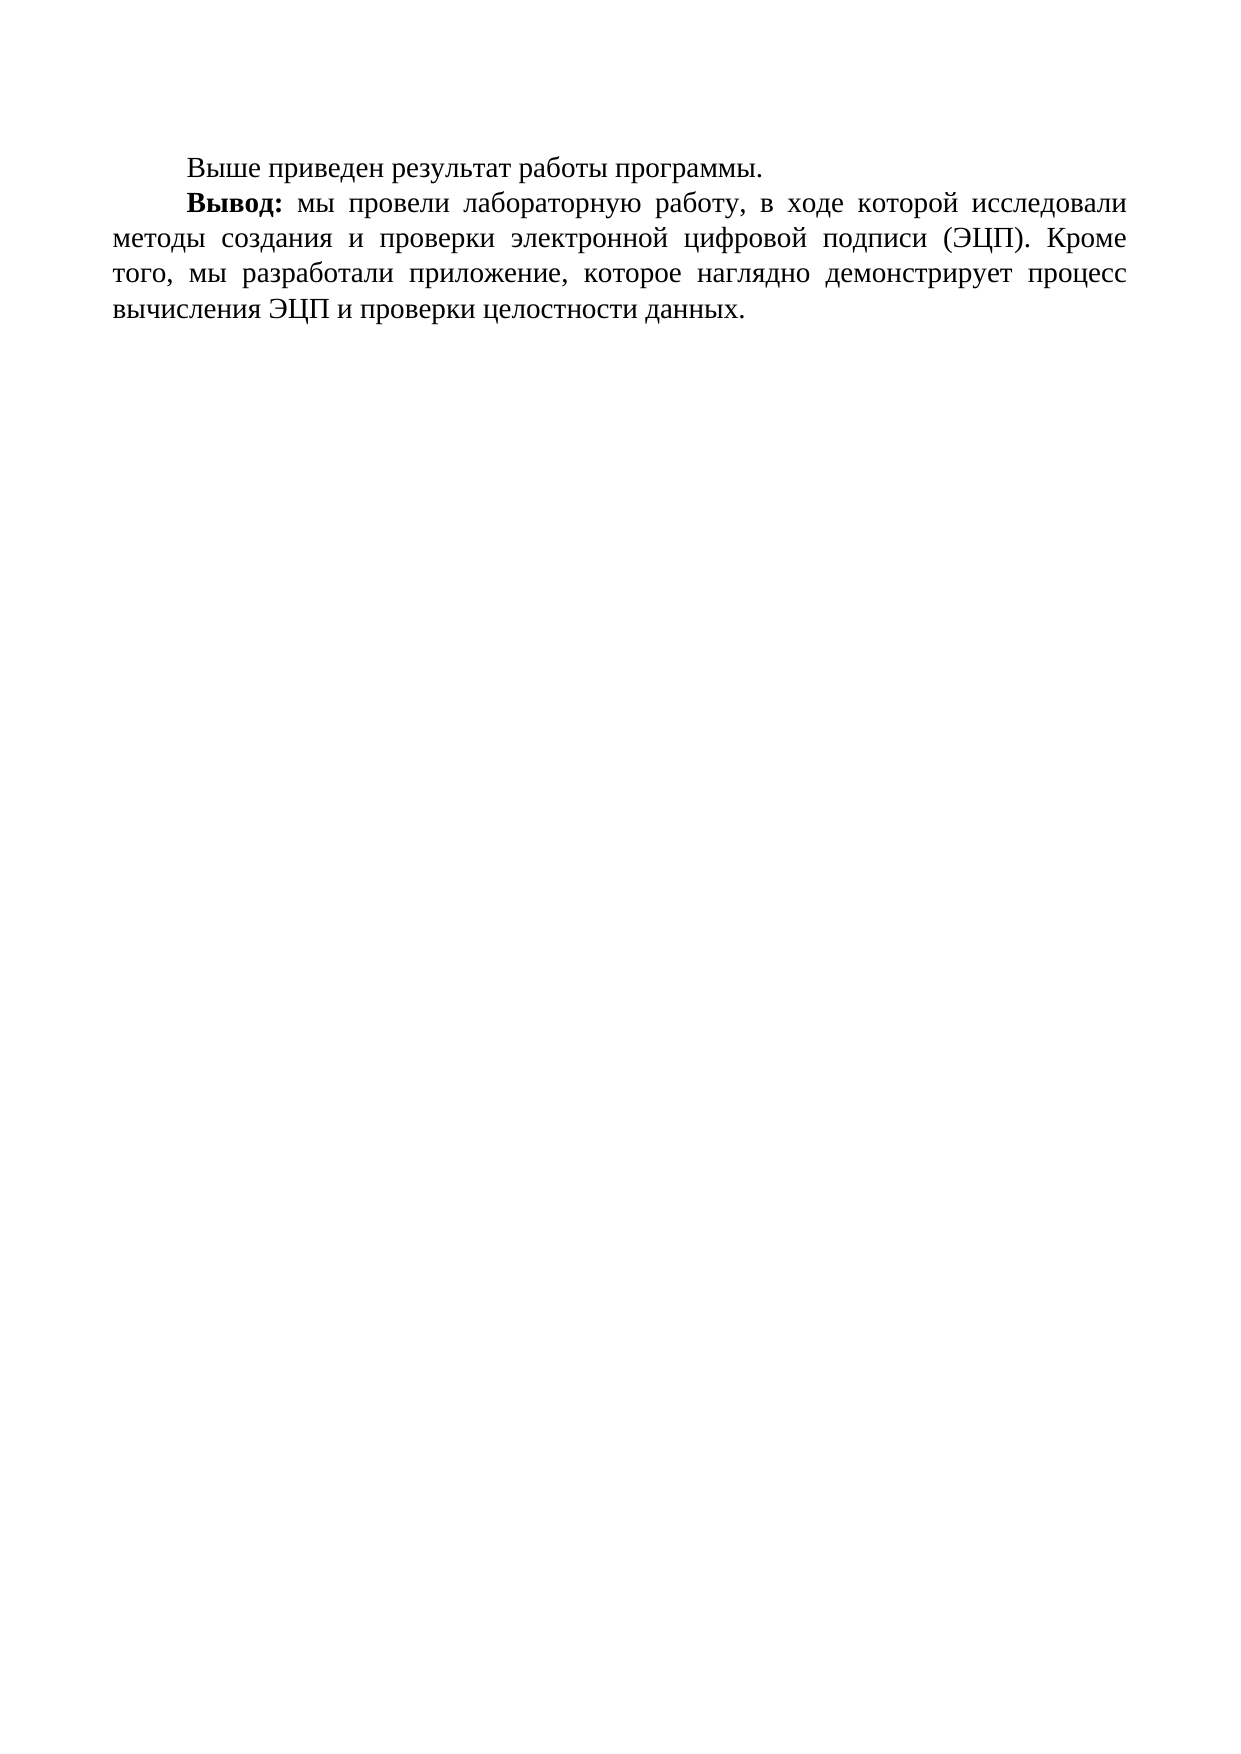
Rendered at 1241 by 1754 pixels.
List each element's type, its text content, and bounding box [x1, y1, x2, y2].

text Вывод: мы провели лабораторную работу, в ходе которой исследовали методы создания и проверки электронной цифровой подписи (ЭЦП). Кроме того, мы разработали приложение, которое наглядно демонстрирует процесс вычисления ЭЦП и проверки целостности данных. [112, 185, 1128, 324]
text Выше приведен результат работы программы. [112, 150, 1128, 183]
